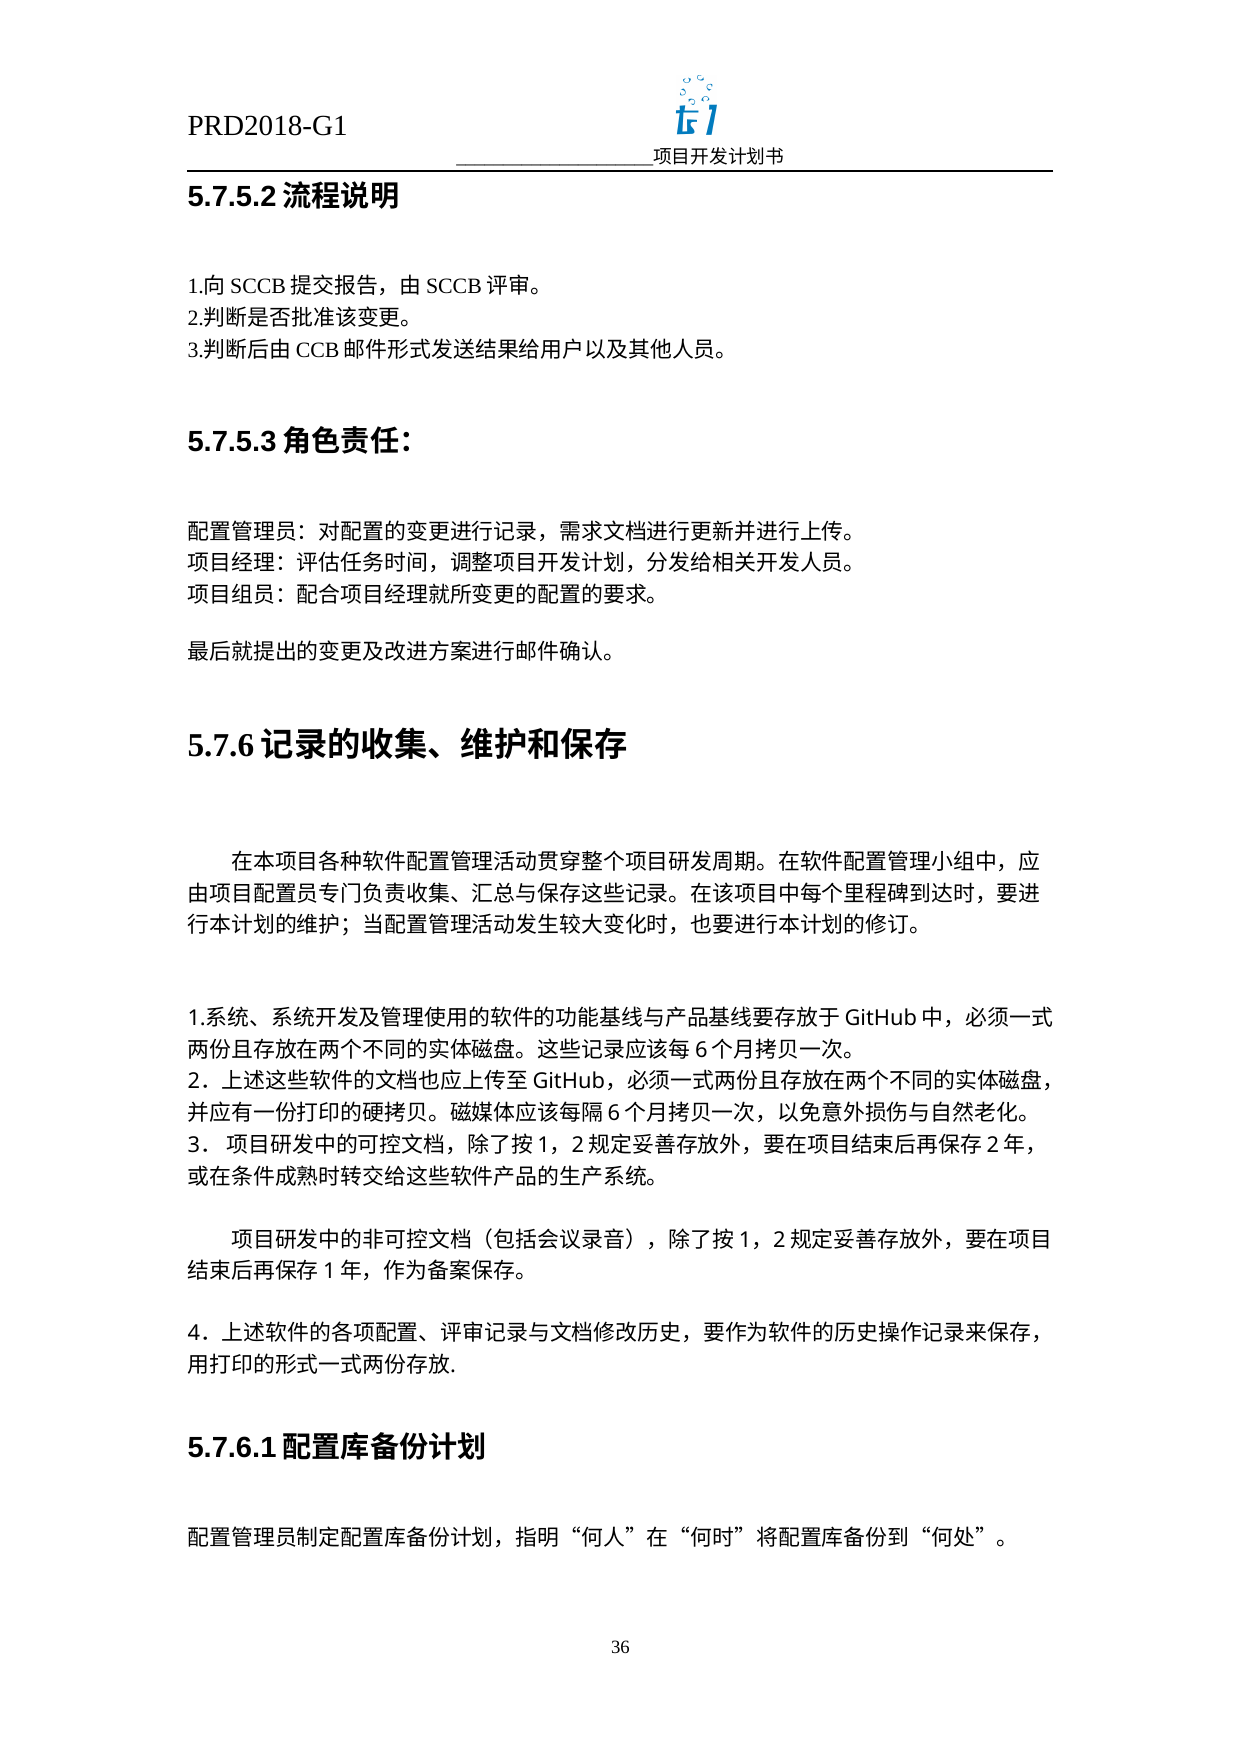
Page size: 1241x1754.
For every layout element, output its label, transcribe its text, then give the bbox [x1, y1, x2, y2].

text 项目经理：评估任务时间，调整项目开发计划，分发给相关开发人员。 [187, 545, 1053, 577]
text 配置管理员：对配置的变更进行记录，需求文档进行更新并进行上传。 [187, 514, 1053, 545]
subtitle 5.7.5.2流程说明 [187, 172, 1053, 214]
text 配置管理员制定配置库备份计划，指明“何人”在“何时”将配置库备份到“何处”。 [187, 1519, 1053, 1551]
text 最后就提出的变更及改进方案进行邮件确认。 [187, 634, 1053, 666]
text 3.判断后由CCB邮件形式发送结果给用户以及其他人员。 [187, 332, 1053, 363]
subtitle 5.7.6.1配置库备份计划 [187, 1423, 1053, 1466]
text 1.向SCCB提交报告，由SCCB评审。 [187, 268, 1053, 300]
text 1.系统、系统开发及管理使用的软件的功能基线与产品基线要存放于GitHub中，必须一式两份且存放在两个不同的实体磁盘。这些记录应该每6个月拷贝一次。 2．上述这些软件的文档也应上传至GitHub，必须一式两份且存放在两个不同的实体磁盘，并应有一份打印的硬拷贝。磁媒体应该每隔6个月拷贝一次，以免意外损伤与自然老化。 3． 项目研发中的可控文档，除了按1，2规定妥善存放外，要在项目结束后再保存2年，或在条件成熟时转交给这些软件产品的生产系统。 [187, 970, 1053, 1191]
text 2.判断是否批准该变更。 [187, 300, 1053, 332]
picture [675, 75, 718, 135]
text 在本项目各种软件配置管理活动贯穿整个项目研发周期。在软件配置管理小组中，应由项目配置员专门负责收集、汇总与保存这些记录。在该项目中每个里程碑到达时，要进行本计划的维护；当配置管理活动发生较大变化时，也要进行本计划的修订。 [187, 844, 1053, 939]
subtitle 5.7.5.3角色责任： [187, 418, 1053, 460]
text 项目研发中的非可控文档（包括会议录音），除了按1，2规定妥善存放外，要在项目结束后再保存1年，作为备案保存。 4．上述软件的各项配置、评审记录与文档修改历史，要作为软件的历史操作记录来保存，用打印的形式一式两份存放. [187, 1222, 1053, 1379]
subtitle 5.7.6记录的收集、维护和保存 [187, 718, 1053, 766]
text 项目组员：配合项目经理就所变更的配置的要求。 [187, 577, 1053, 609]
